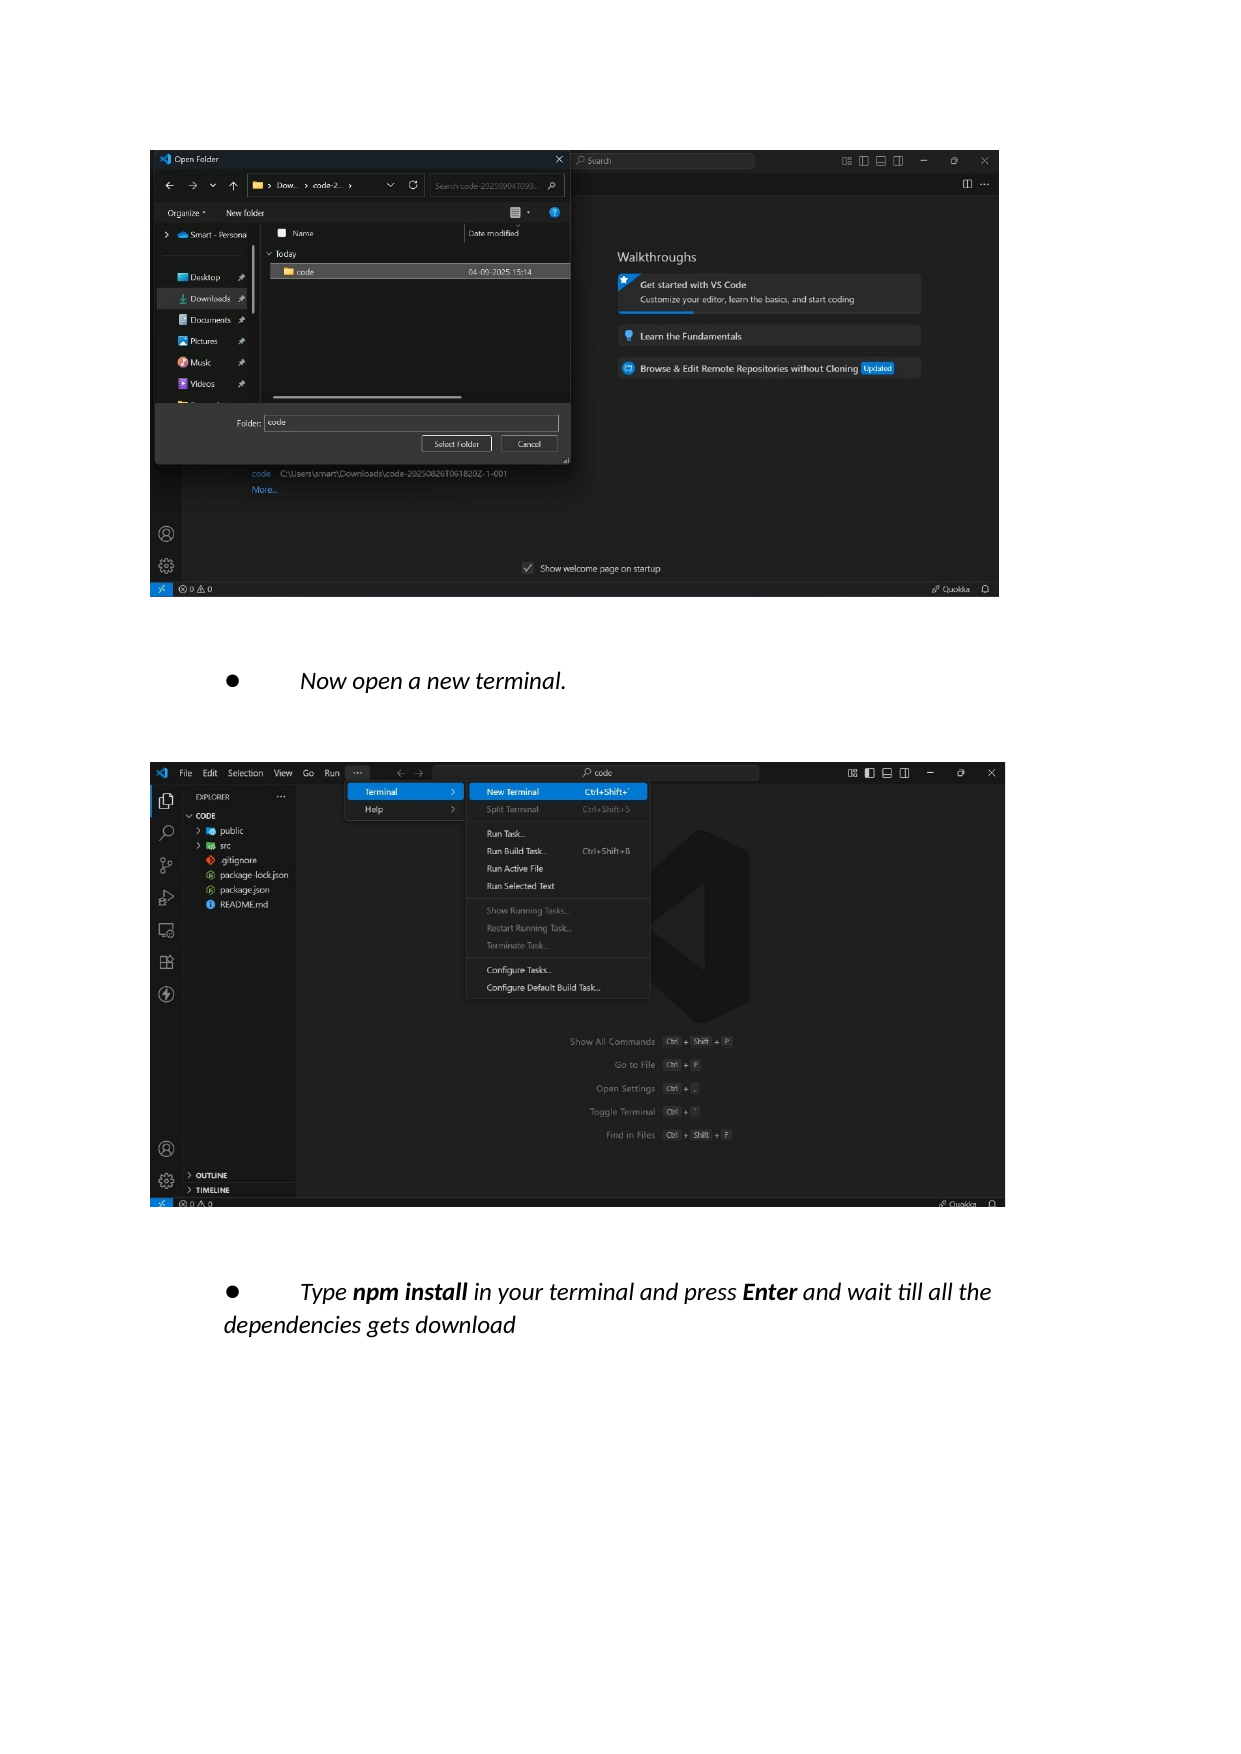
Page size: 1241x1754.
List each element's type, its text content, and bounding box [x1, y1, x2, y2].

list Now open a new terminal. [223, 662, 1090, 696]
picture [150, 762, 1005, 1207]
picture [150, 150, 999, 597]
list Type npm install in your terminal and press Enter and wait till all the dependencies gets download [223, 1273, 1090, 1339]
